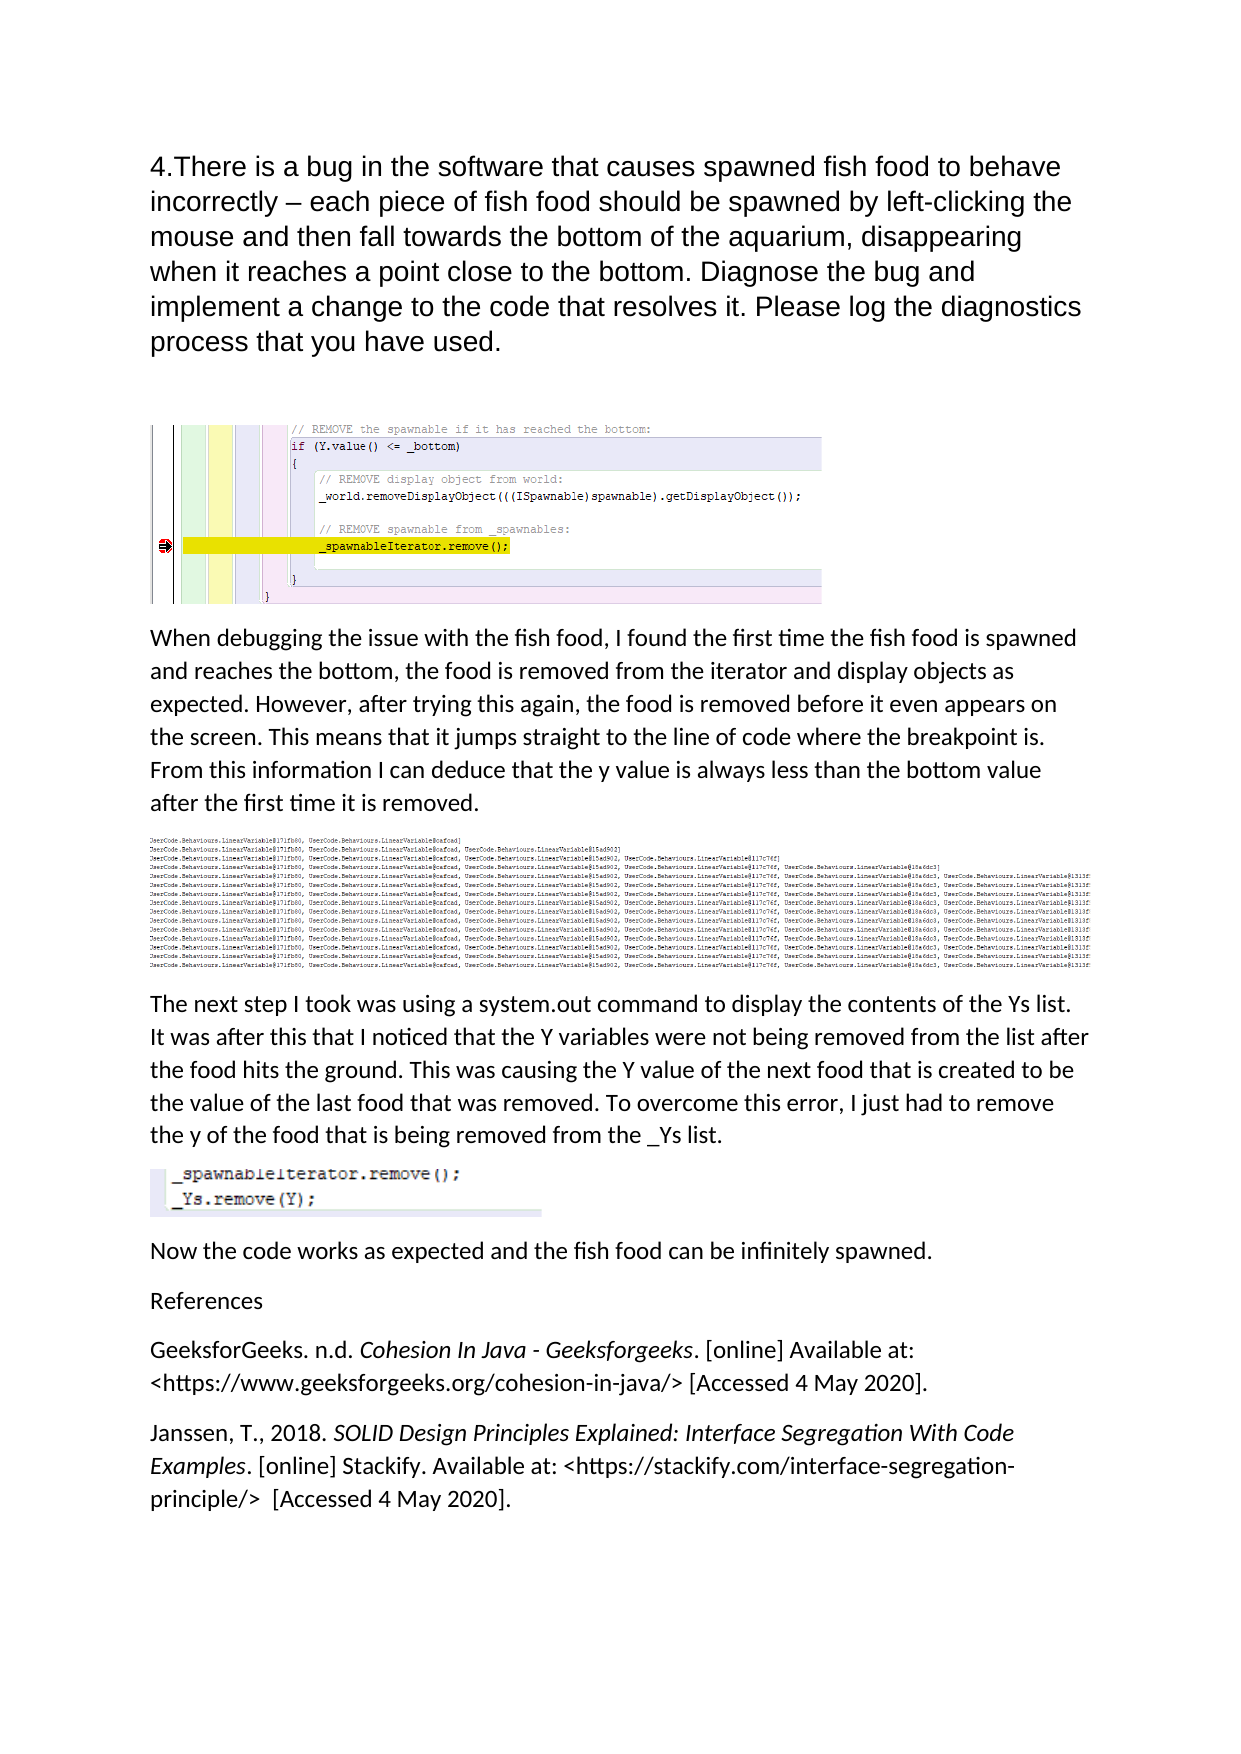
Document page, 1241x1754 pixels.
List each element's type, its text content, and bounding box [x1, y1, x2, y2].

text When debugging the issue with the fish food, I found the first time the fish food is spawned and reaches the bottom, the food is removed from the iterator and display objects as expected. However, after trying this again, the food is removed before it even appears on the screen. This means that it jumps straight to the line of code where the breakpoint is. From this information I can deduce that the y value is always less than the bottom value after the first time it is removed. [150, 622, 1090, 817]
text Now the code works as expected and the fish food can be infinitely spawned. [150, 1235, 1090, 1266]
picture [150, 425, 822, 604]
text Janssen, T., 2018. SOLID Design Principles Explained: Interface Segregation With Code Examples. [online] Stackify. Available at: <https://stackify.com/interface-segregation-principle/> [Accessed 4 May 2020]. [150, 1417, 1090, 1513]
text The next step I took was using a system.out command to display the contents of the Ys list. It was after this that I noticed that the Y variables were not being removed from the list after the food hits the ground. This was causing the Y value of the next food that is created to be the value of the last food that was removed. To overcome this error, I just had to remove the y of the food that is being removed from the _Ys list. [150, 988, 1090, 1150]
picture [150, 836, 1091, 970]
text References [150, 1285, 1090, 1316]
picture [150, 1169, 542, 1217]
text GeeksforGeeks. n.d. Cohesion In Java - Geeksforgeeks. [online] Available at: <https://www.geeksforgeeks.org/cohesion-in-java/> [Accessed 4 May 2020]. [150, 1334, 1090, 1398]
text 4.There is a bug in the software that causes spawned fish food to behave incorrectly – each piece of fish food should be spawned by left-clicking the mouse and then fall towards the bottom of the aquarium, disappearing when it reaches a point close to the bottom. Diagnose the bug and implement a change to the code that resolves it. Please log the diagnostics process that you have used. [150, 150, 1090, 357]
